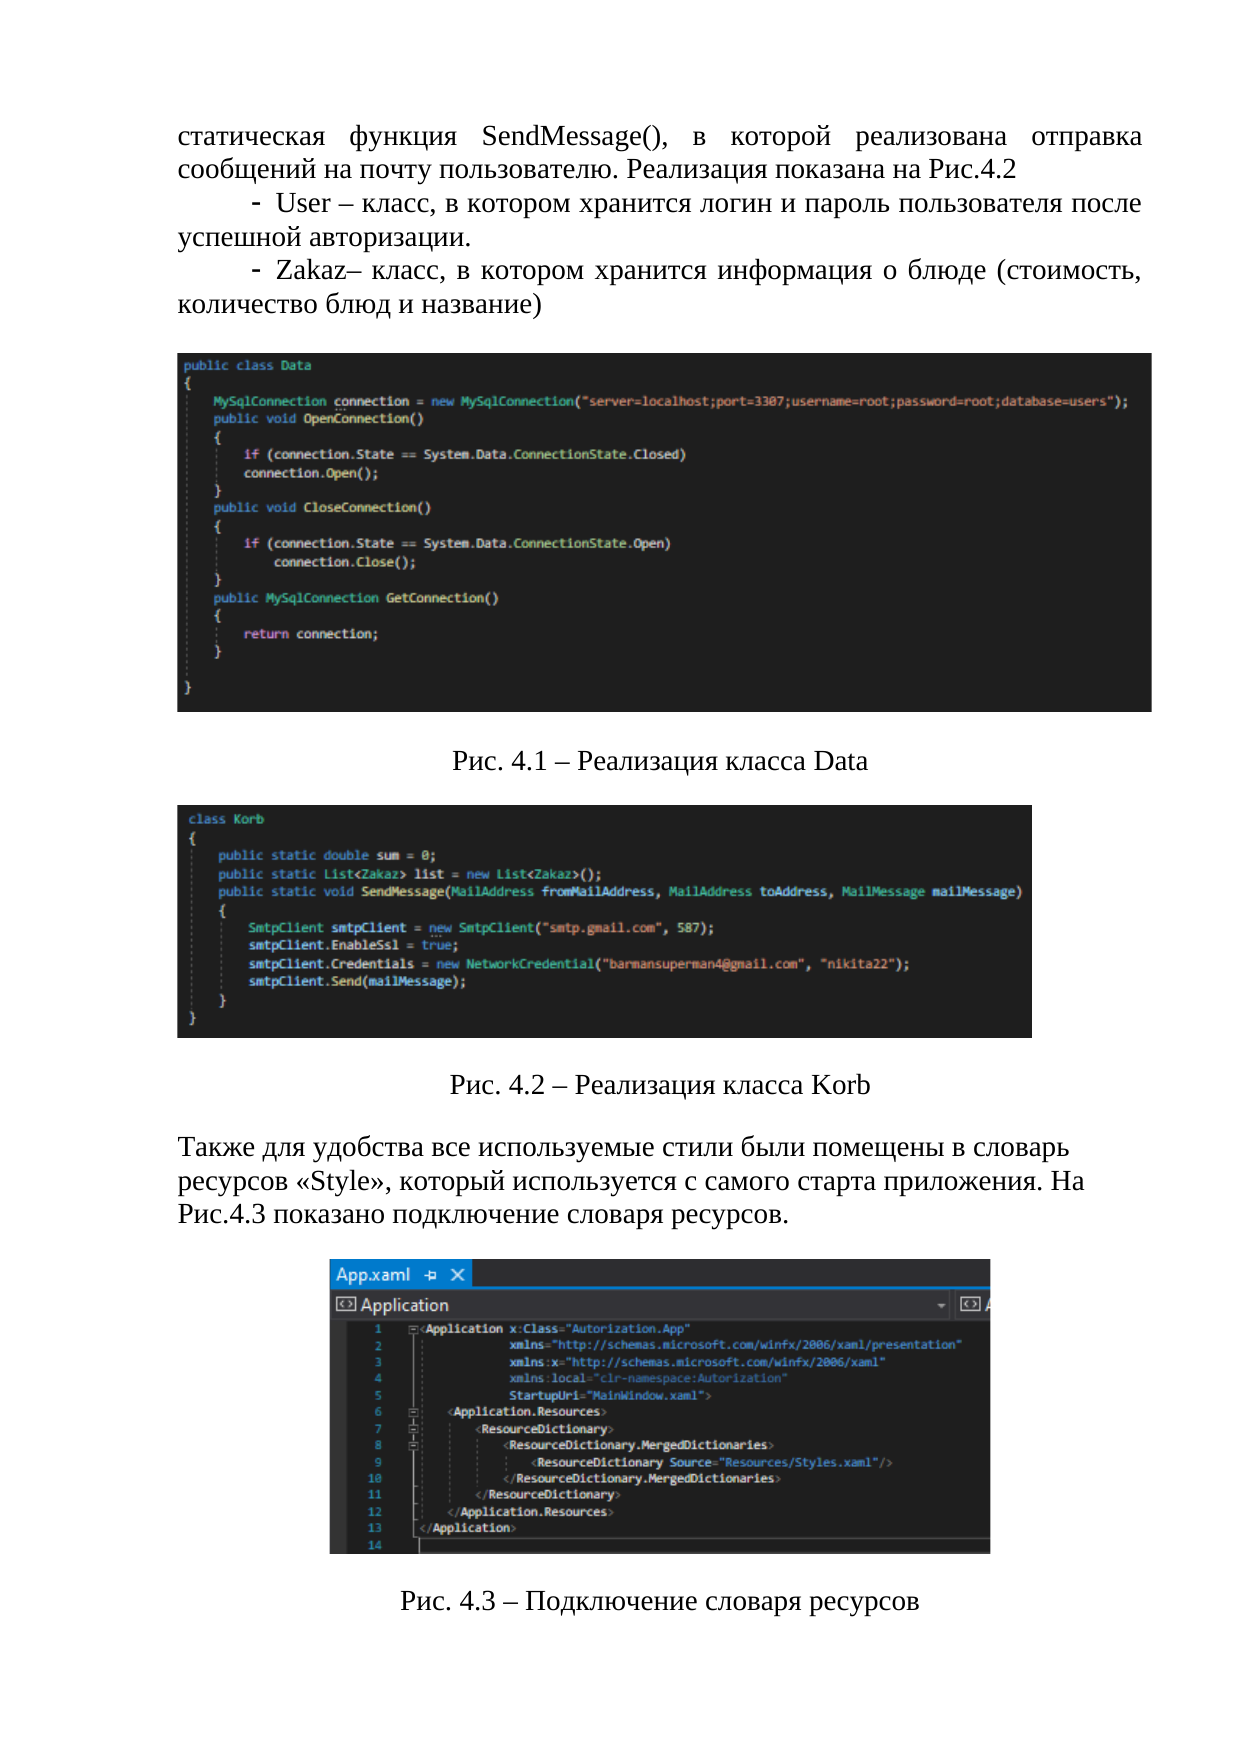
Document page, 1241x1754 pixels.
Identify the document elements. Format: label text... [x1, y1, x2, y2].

list Zakaz– класс, в котором хранится информация о блюде (стоимость, количество блюд и название) [177, 252, 1143, 319]
picture [329, 1259, 991, 1554]
text Рис. 4.3 – Подключение словаря ресурсов [177, 1583, 1143, 1616]
text Рис. 4.1 – Реализация класса Data [177, 743, 1143, 776]
picture [177, 805, 1032, 1038]
list User – класс, в котором хранится логин и пароль пользователя после успешной авторизации. [177, 185, 1143, 252]
text Также для удобства все используемые стили были помещены в словарь ресурсов «Style», который используется с самого старта приложения. На Рис.4.3 показано подключение словаря ресурсов. [177, 1129, 1143, 1230]
picture [177, 353, 1152, 712]
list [177, 118, 1143, 185]
text Рис. 4.2 – Реализация класса Korb [177, 1067, 1143, 1100]
